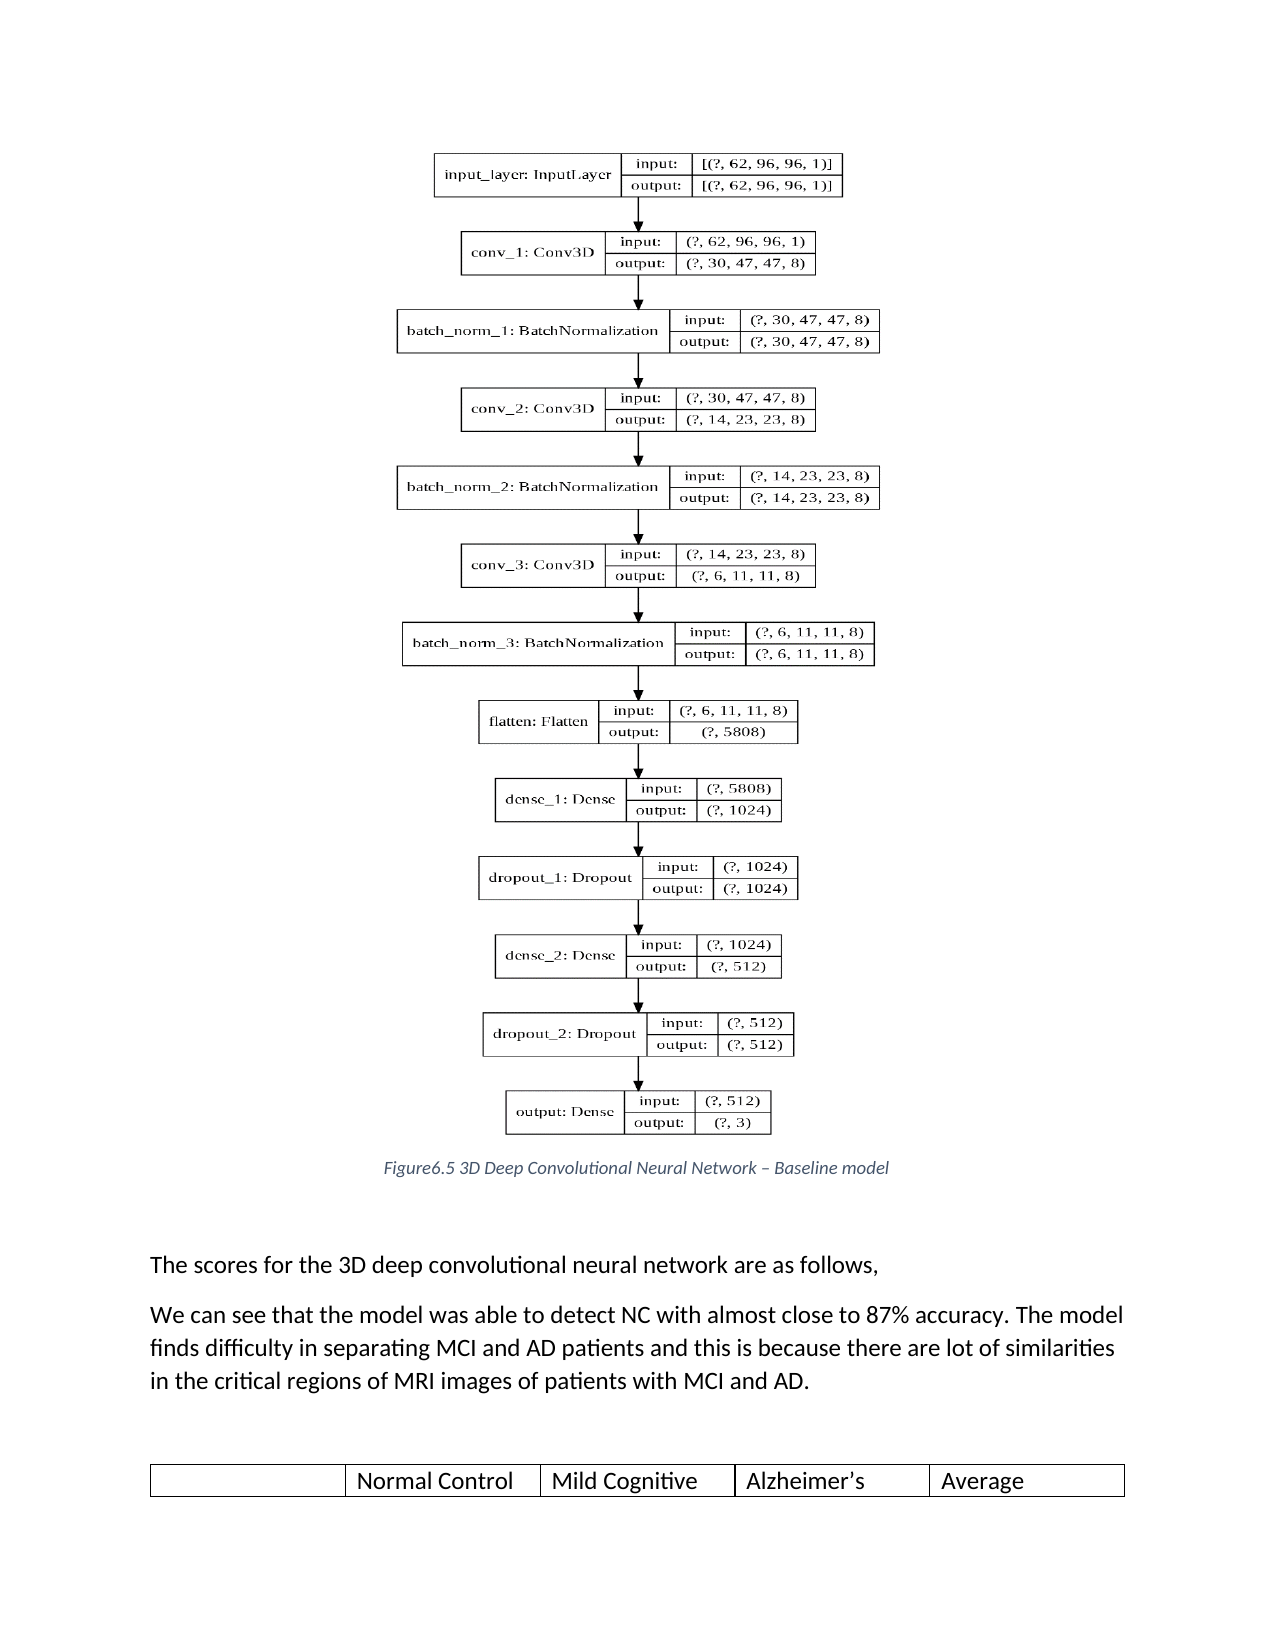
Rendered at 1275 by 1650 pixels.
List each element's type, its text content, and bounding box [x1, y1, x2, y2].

table_header Normal Control [346, 1465, 540, 1496]
picture [392, 150, 883, 1138]
table_header [151, 1465, 345, 1496]
text Figure6.5 3D Deep Convolutional Neural Network – Baseline model [150, 1156, 1125, 1179]
table_header Alzheimer’s [736, 1465, 929, 1496]
text The scores for the 3D deep convolutional neural network are as follows, [150, 1249, 1125, 1280]
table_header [541, 1465, 734, 1496]
table_header Average [930, 1465, 1124, 1496]
text We can see that the model was able to detect NC with almost close to 87% accuracy. The model finds difficulty in separating MCI and AD patients and this is because there are lot of similarities in the critical regions of MRI images of patients with MCI and AD. [150, 1299, 1125, 1396]
